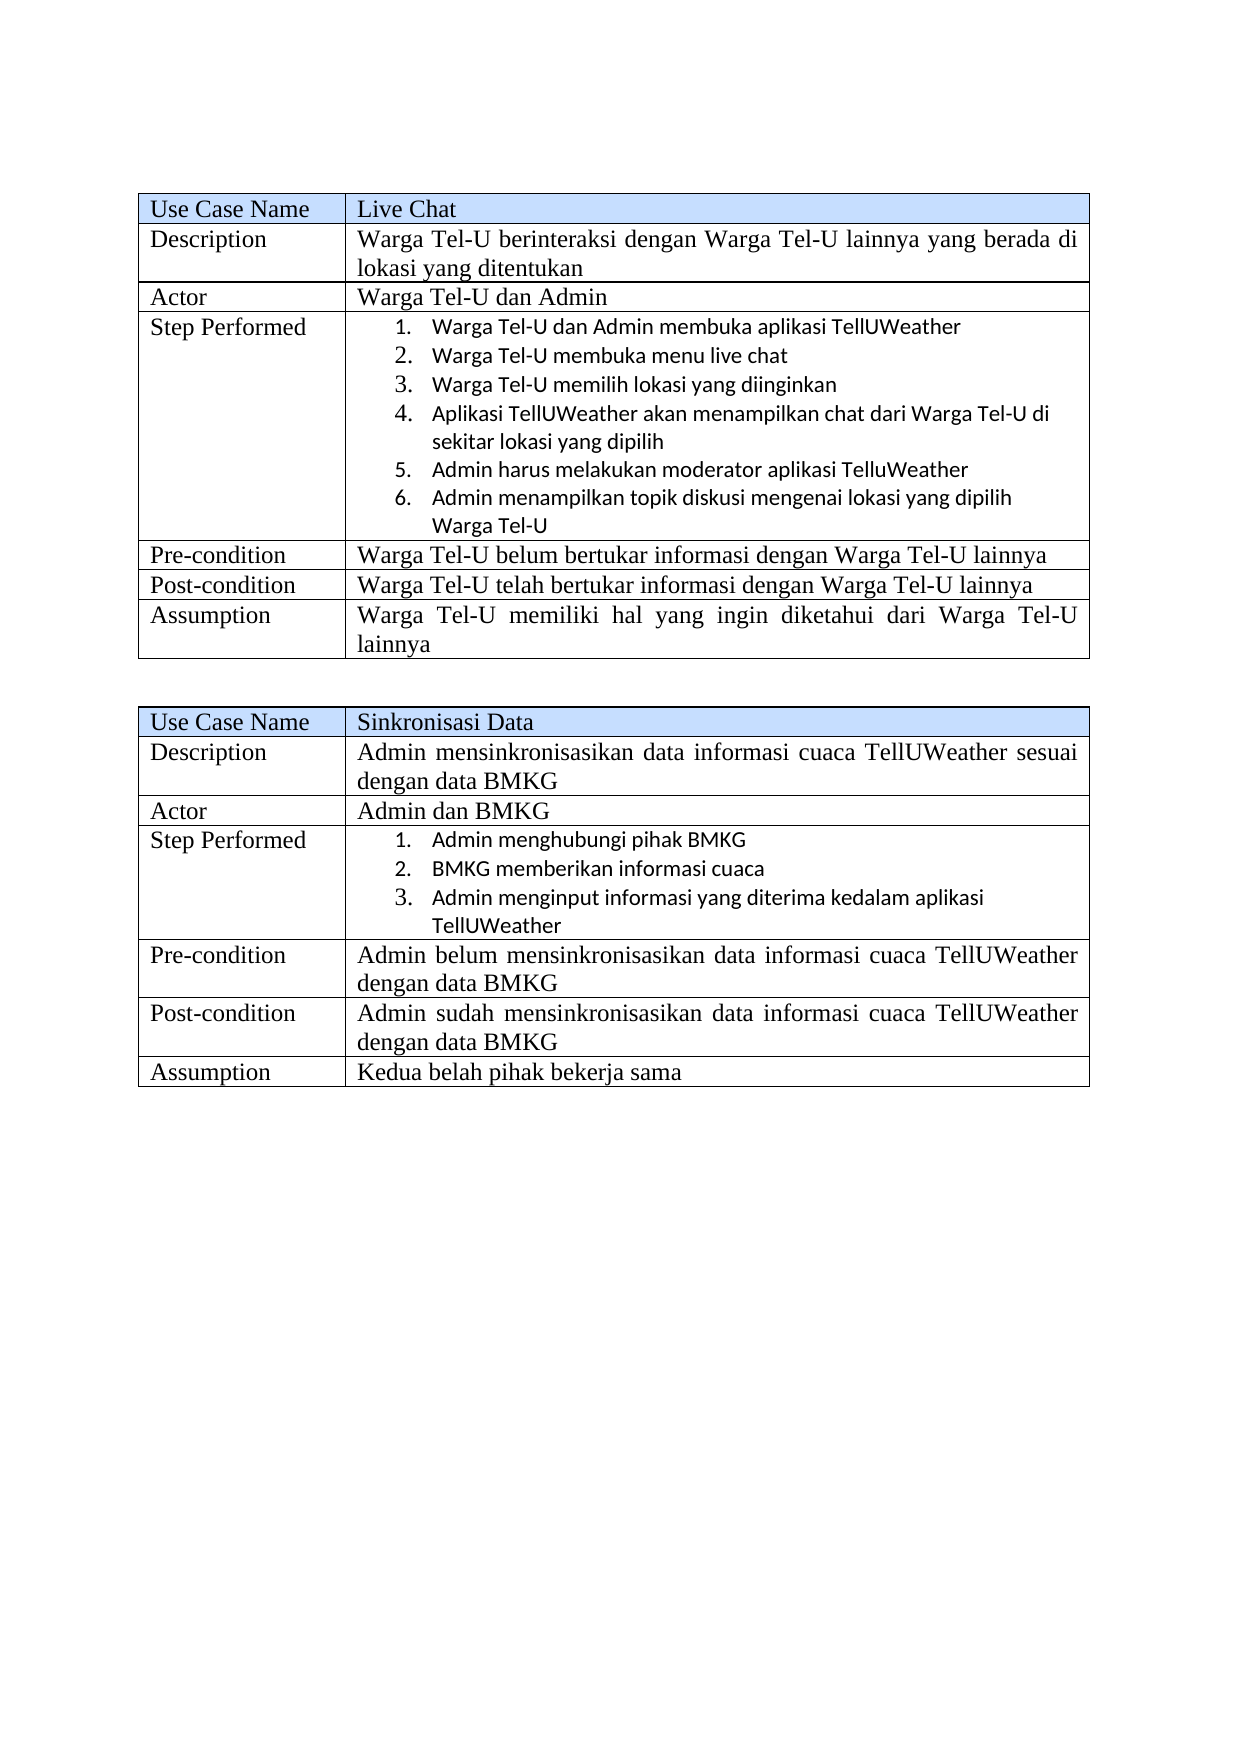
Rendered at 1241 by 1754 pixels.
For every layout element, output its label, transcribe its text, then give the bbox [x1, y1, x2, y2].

table_cell Post-condition [139, 998, 345, 1056]
table_cell Actor [139, 796, 345, 824]
table_cell Step Performed [139, 826, 345, 939]
table_cell Pre-condition [139, 541, 345, 569]
table_cell Warga Tel-U dan Admin [346, 283, 1089, 311]
table_cell Step Performed [139, 312, 345, 539]
table_cell Warga Tel-U memiliki hal yang ingin diketahui dari Warga Tel-U lainnya [346, 600, 1089, 658]
table_cell Description [139, 224, 345, 281]
table_cell Actor [139, 283, 345, 311]
table_cell Admin belum mensinkronisasikan data informasi cuaca TellUWeather dengan data BMKG [346, 940, 1089, 997]
table_cell Warga Tel-U telah bertukar informasi dengan Warga Tel-U lainnya [346, 570, 1089, 599]
table_cell Post-condition [139, 570, 345, 599]
table_cell Pre-condition [139, 940, 345, 997]
table_cell Kedua belah pihak bekerja sama [346, 1057, 1089, 1086]
table_cell Admin mensinkronisasikan data informasi cuaca TellUWeather sesuai dengan data BMKG [346, 737, 1089, 795]
table_cell Admin dan BMKG [346, 796, 1089, 824]
table_cell Warga Tel-U belum bertukar informasi dengan Warga Tel-U lainnya [346, 541, 1089, 569]
table_cell Warga Tel-U berinteraksi dengan Warga Tel-U lainnya yang berada di lokasi yang ditentukan [346, 224, 1089, 281]
table_header Use Case Name [139, 194, 345, 223]
table_cell Assumption [139, 600, 345, 658]
table_header Sinkronisasi Data [346, 708, 1089, 736]
table_cell Warga Tel-U dan Admin membuka aplikasi TellUWeather Warga Tel-U membuka menu live chat Warga Tel-U memilih lokasi yang diinginkan Aplikasi TellUWeather akan menampilkan chat dari Warga Tel-U di sekitar lokasi yang dipilih Admin harus melakukan moderator aplikasi TelluWeather Admin menampilkan topik diskusi mengenai lokasi yang dipilih Warga Tel-U [346, 312, 1089, 539]
table_header Use Case Name [139, 708, 345, 736]
table_cell Admin menghubungi pihak BMKG BMKG memberikan informasi cuaca Admin menginput informasi yang diterima kedalam aplikasi TellUWeather [346, 826, 1089, 939]
table_header Live Chat [346, 194, 1089, 223]
table_cell Assumption [139, 1057, 345, 1086]
table_cell Admin sudah mensinkronisasikan data informasi cuaca TellUWeather dengan data BMKG [346, 998, 1089, 1056]
table_cell Description [139, 737, 345, 795]
